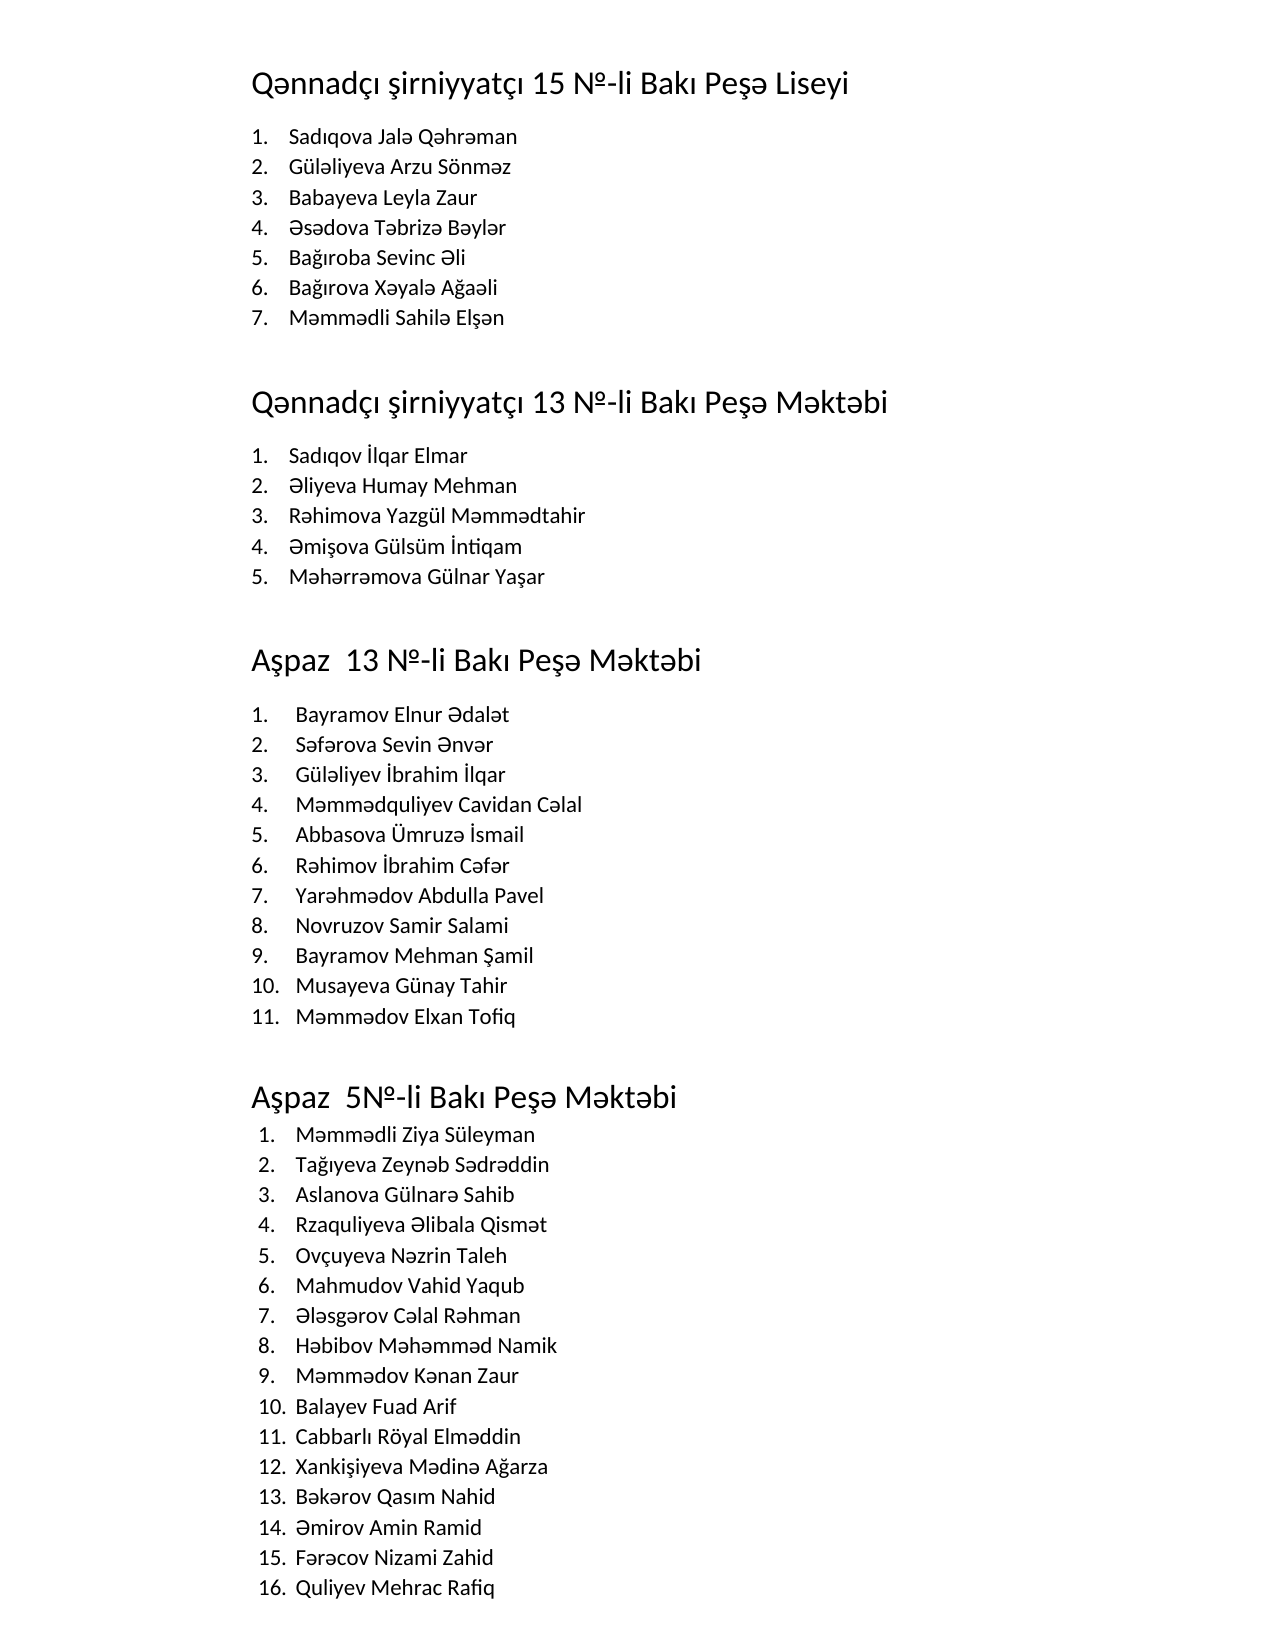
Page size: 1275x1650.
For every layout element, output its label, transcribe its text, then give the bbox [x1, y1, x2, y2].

list Məmmədli Sahilə Elşən [251, 303, 1226, 332]
list Səfərova Sevin Ənvər [251, 730, 1226, 758]
text Qənnadçı şirniyyatçı 15 №-li Bakı Peşə Liseyi [251, 62, 1226, 102]
list Rzaquliyeva Əlibala Qismət [258, 1211, 1226, 1239]
text Aşpaz 13 №-li Bakı Peşə Məktəbi [251, 639, 1226, 680]
list Mahmudov Vahid Yaqub [258, 1271, 1226, 1299]
list Bayramov Elnur Ədalət [251, 700, 1226, 728]
list Məmmədov Elxan Tofiq [251, 1002, 1226, 1030]
list Balayev Fuad Arif [258, 1392, 1226, 1420]
list Güləliyeva Arzu Sönməz [251, 152, 1226, 181]
list Sadıqov İlqar Elmar [251, 441, 1226, 469]
list Xankişiyeva Mədinə Ağarza [258, 1452, 1226, 1480]
list Sadıqova Jalə Qəhrəman [251, 122, 1226, 150]
list Cabbarlı Röyal Elməddin [258, 1422, 1226, 1450]
list Rəhimova Yazgül Məmmədtahir [251, 502, 1226, 530]
list Abbasova Ümruzə İsmail [251, 821, 1226, 849]
list Məhərrəmova Gülnar Yaşar [251, 562, 1226, 590]
list Məmmədli Ziya Süleyman [258, 1120, 1226, 1148]
list Yarəhmədov Abdulla Pavel [251, 881, 1226, 909]
list Ələsgərov Cəlal Rəhman [258, 1301, 1226, 1329]
list Güləliyev İbrahim İlqar [251, 760, 1226, 788]
list Babayeva Leyla Zaur [251, 183, 1226, 211]
list Bəkərov Qasım Nahid [258, 1482, 1226, 1511]
text Qənnadçı şirniyyatçı 13 №-li Bakı Peşə Məktəbi [251, 381, 1226, 421]
list Novruzov Samir Salami [251, 911, 1226, 939]
list Rəhimov İbrahim Cəfər [251, 851, 1226, 879]
list Fərəcov Nizami Zahid [258, 1543, 1226, 1571]
list Məmmədov Kənan Zaur [258, 1362, 1226, 1390]
list Aslanova Gülnarə Sahib [258, 1180, 1226, 1208]
list Tağıyeva Zeynəb Sədrəddin [258, 1150, 1226, 1178]
list Əmirov Amin Ramid [258, 1513, 1226, 1541]
list Həbibov Məhəmməd Namik [258, 1331, 1226, 1359]
list Quliyev Mehrac Rafiq [258, 1573, 1226, 1601]
list Bağıroba Sevinc Əli [251, 243, 1226, 271]
list Ovçuyeva Nəzrin Taleh [258, 1241, 1226, 1269]
list Məmmədquliyev Cavidan Cəlal [251, 790, 1226, 818]
list Musayeva Günay Tahir [251, 972, 1226, 1000]
list Aşpaz 5№-li Bakı Peşə Məktəbi [251, 1076, 1226, 1117]
list Əsədova Təbrizə Bəylər [251, 213, 1226, 241]
list Bayramov Mehman Şamil [251, 941, 1226, 969]
list Əmişova Gülsüm İntiqam [251, 532, 1226, 560]
list Bağırova Xəyalə Ağaəli [251, 273, 1226, 301]
list Əliyeva Humay Mehman [251, 471, 1226, 499]
